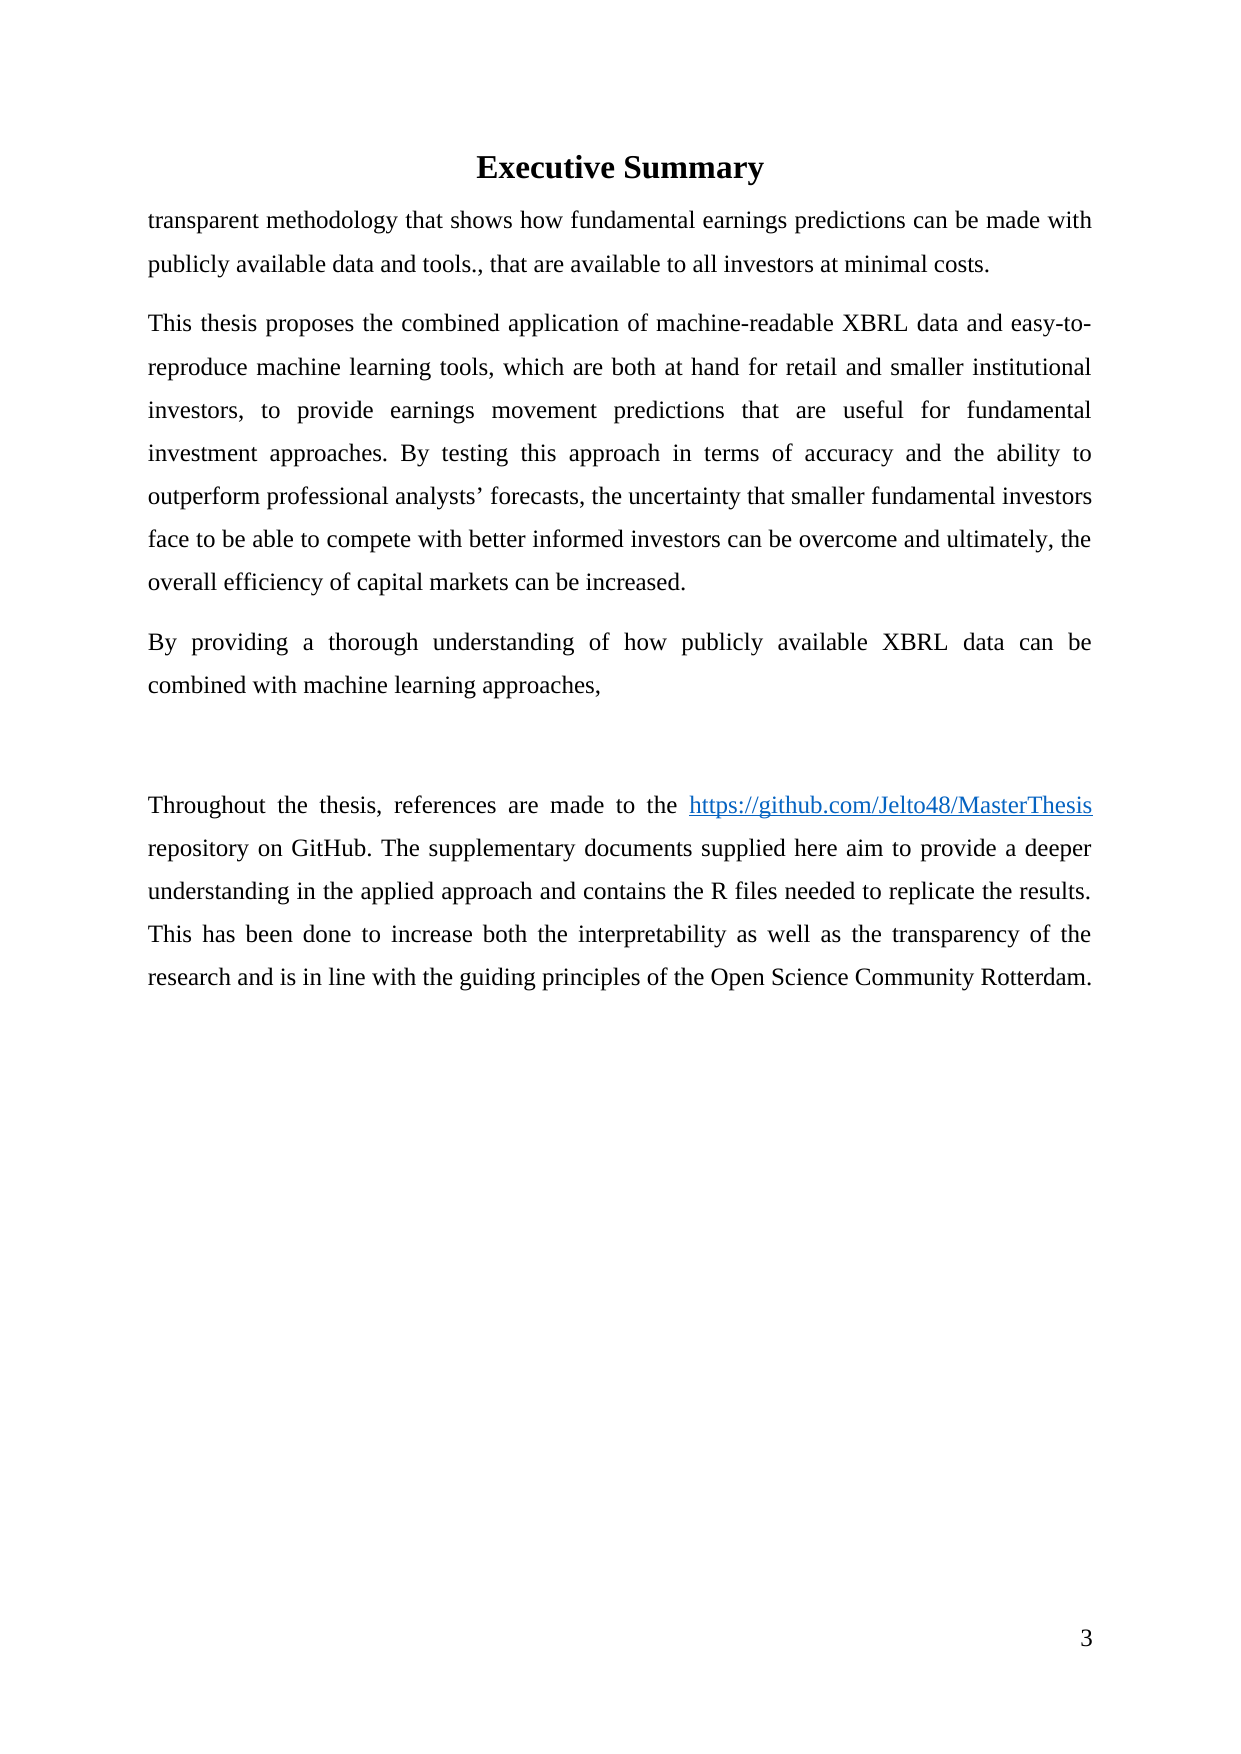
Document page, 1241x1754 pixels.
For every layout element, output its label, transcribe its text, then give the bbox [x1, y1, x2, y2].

text transparent methodology that shows how fundamental earnings predictions can be made with publicly available data and tools., that are available to all investors at minimal costs. [148, 206, 1093, 277]
text Throughout the thesis, references are made to the https://github.com/Jelto48/MasterThesis repository on GitHub. The supplementary documents supplied here aim to provide a deeper understanding in the applied approach and contains the R files needed to replicate the results. This has been done to increase both the interpretability as well as the transparency of the research and is in line with the guiding principles of the Open Science Community Rotterdam. [148, 790, 1093, 991]
text By providing a thorough understanding of how publicly available XBRL data can be combined with machine learning approaches, [148, 627, 1093, 699]
text This thesis proposes the combined application of machine-readable XBRL data and easy-to-reproduce machine learning tools, which are both at hand for retail and smaller institutional investors, to provide earnings movement predictions that are useful for fundamental investment approaches. By testing this approach in terms of accuracy and the ability to outperform professional analysts’ forecasts, the uncertainty that smaller fundamental investors face to be able to compete with better informed investors can be overcome and ultimately, the overall efficiency of capital markets can be increased. [148, 308, 1093, 596]
text Executive Summary [148, 148, 1093, 186]
